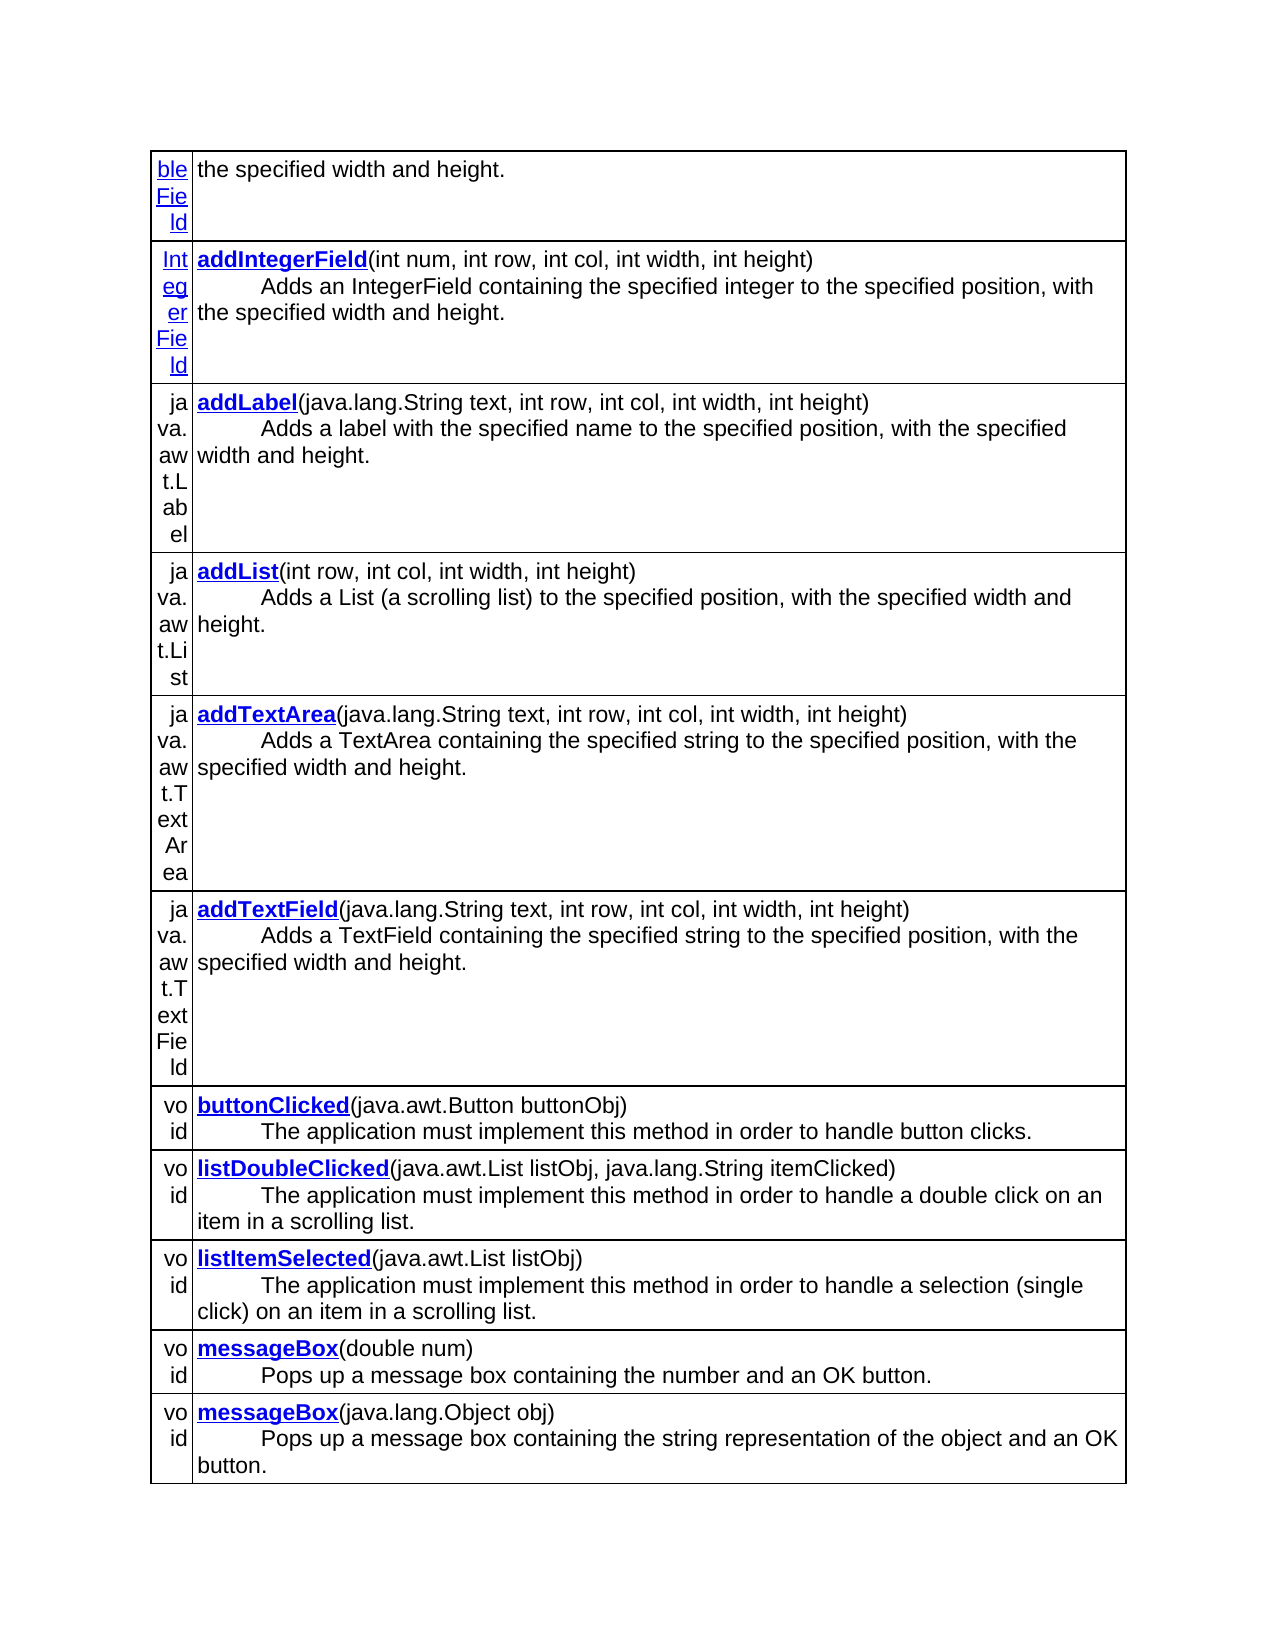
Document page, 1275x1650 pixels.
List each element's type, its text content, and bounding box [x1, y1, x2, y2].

table_cell java.awt.TextArea [152, 696, 192, 890]
table_cell addList(int row, int col, int width, int height) Adds a List (a scrolling list) to the specified position, with the specified width and height. [193, 553, 1125, 694]
table_cell buttonClicked(java.awt.Button buttonObj) The application must implement this method in order to handle button clicks. [193, 1087, 1125, 1149]
table_cell listDoubleClicked(java.awt.List listObj, java.lang.String itemClicked) The application must implement this method in order to handle a double click on an item in a scrolling list. [193, 1151, 1125, 1239]
table_cell java.awt.Label [152, 384, 192, 552]
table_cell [193, 152, 1125, 240]
table_cell void [152, 1331, 192, 1393]
table_cell java.awt.List [152, 553, 192, 694]
table_cell addTextField(java.lang.String text, int row, int col, int width, int height) Adds a TextField containing the specified string to the specified position, with the specified width and height. [193, 892, 1125, 1085]
table_cell void [152, 1087, 192, 1149]
table_cell addIntegerField(int num, int row, int col, int width, int height) Adds an IntegerField containing the specified integer to the specified position, with the specified width and height. [193, 242, 1125, 383]
table_cell messageBox(double num) Pops up a message box containing the number and an OK button. [193, 1331, 1125, 1393]
table_cell void [152, 1241, 192, 1329]
table_cell listItemSelected(java.awt.List listObj) The application must implement this method in order to handle a selection (single click) on an item in a scrolling list. [193, 1241, 1125, 1329]
table_cell messageBox(java.lang.Object obj) Pops up a message box containing the string representation of the object and an OK button. [193, 1394, 1125, 1483]
table_cell IntegerField [152, 242, 192, 383]
table_cell addTextArea(java.lang.String text, int row, int col, int width, int height) Adds a TextArea containing the specified string to the specified position, with the specified width and height. [193, 696, 1125, 890]
table_cell DoubleField [152, 152, 192, 240]
table_cell addLabel(java.lang.String text, int row, int col, int width, int height) Adds a label with the specified name to the specified position, with the specified width and height. [193, 384, 1125, 552]
table_cell void [152, 1151, 192, 1239]
table_cell void [152, 1394, 192, 1483]
table_cell java.awt.TextField [152, 892, 192, 1085]
